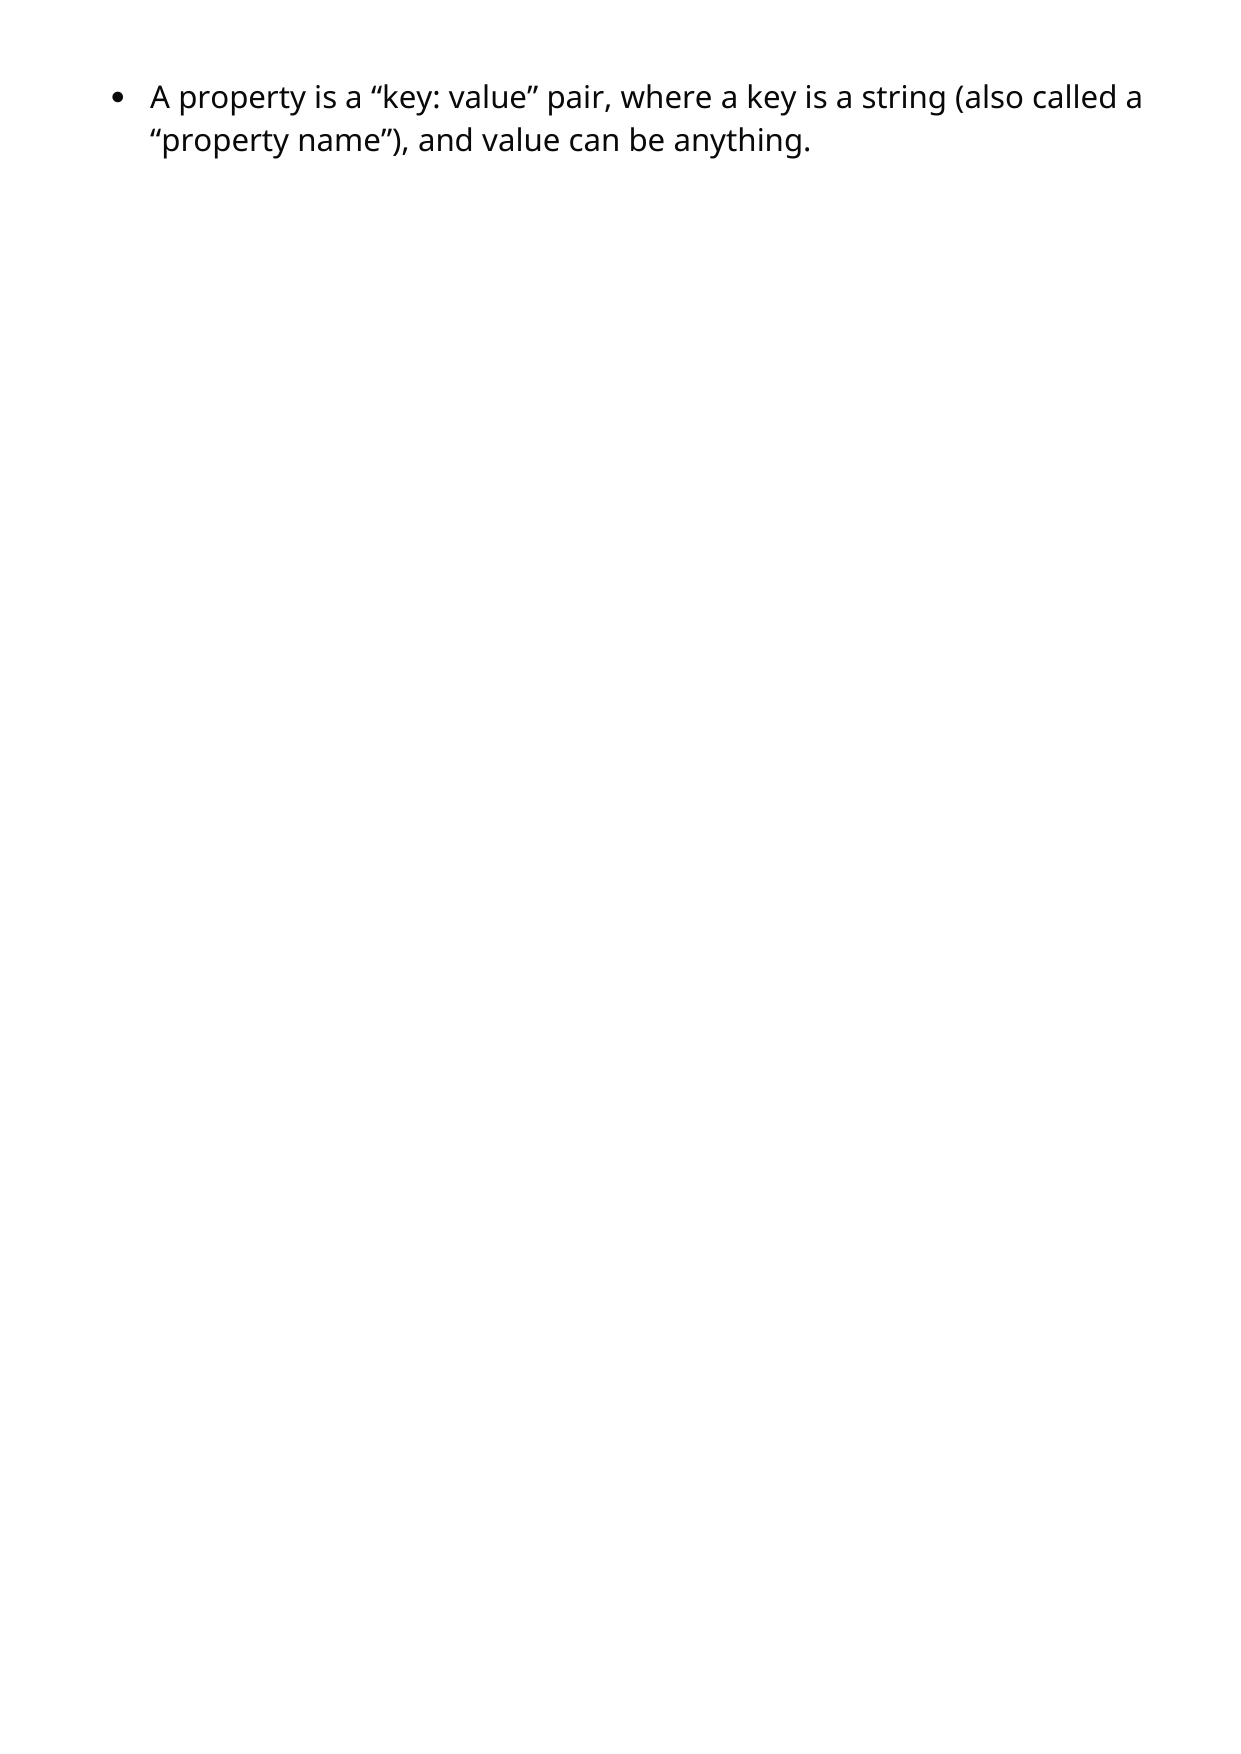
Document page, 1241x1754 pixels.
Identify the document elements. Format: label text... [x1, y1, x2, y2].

list A property is a “key: value” pair, where a key is a string (also called a “property name”), and value can be anything. [112, 75, 1165, 160]
